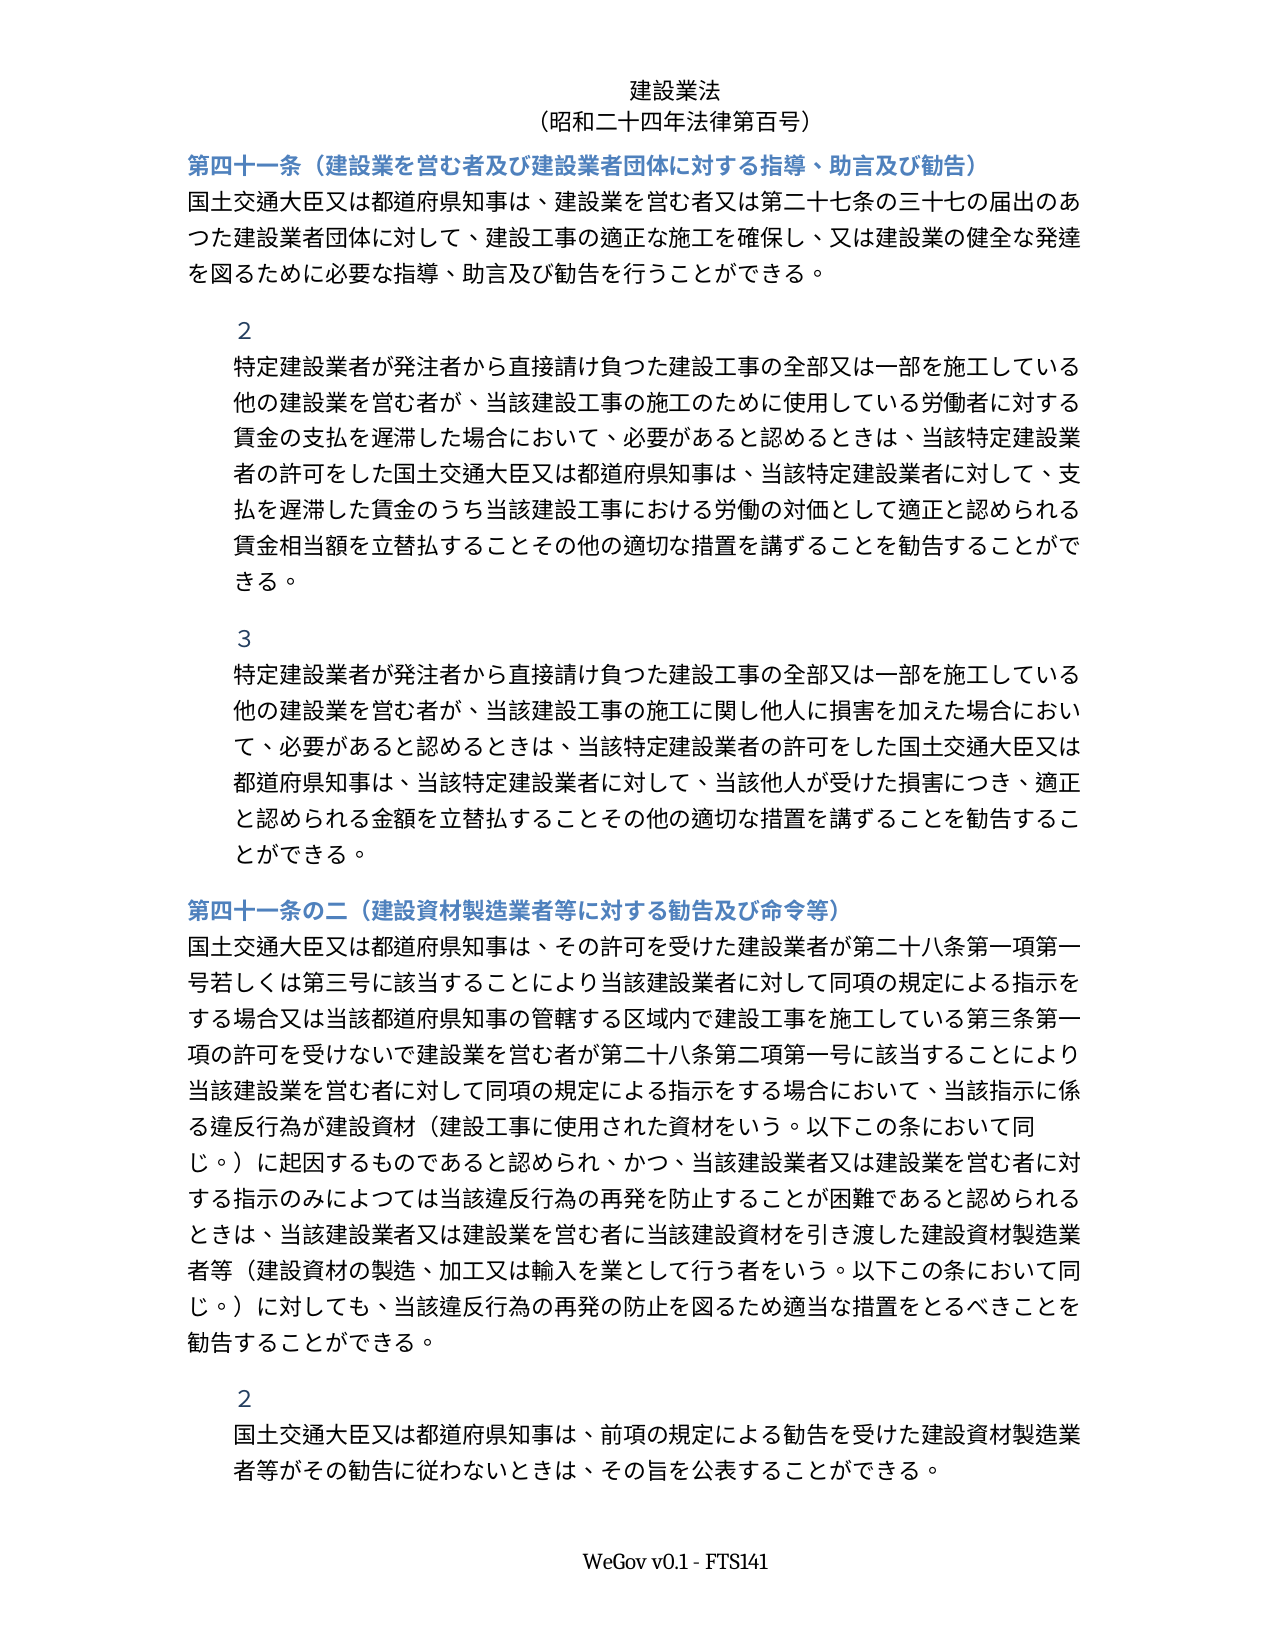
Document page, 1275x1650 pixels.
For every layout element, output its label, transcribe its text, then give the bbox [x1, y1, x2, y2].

subtitle 第四十一条（建設業を営む者及び建設業者団体に対する指導、助言及び勧告） [187, 150, 1087, 181]
text 国土交通大臣又は都道府県知事は、建設業を営む者又は第二十七条の三十七の届出のあつた建設業者団体に対して、建設工事の適正な施工を確保し、又は建設業の健全な発達を図るために必要な指導、助言及び勧告を行うことができる。 [187, 186, 1087, 289]
subtitle ２ [233, 314, 1087, 346]
text 国土交通大臣又は都道府県知事は、その許可を受けた建設業者が第二十八条第一項第一号若しくは第三号に該当することにより当該建設業者に対して同項の規定による指示をする場合又は当該都道府県知事の管轄する区域内で建設工事を施工している第三条第一項の許可を受けないで建設業を営む者が第二十八条第二項第一号に該当することにより当該建設業を営む者に対して同項の規定による指示をする場合において、当該指示に係る違反行為が建設資材（建設工事に使用された資材をいう。以下この条において同じ。）に起因するものであると認められ、かつ、当該建設業者又は建設業を営む者に対する指示のみによつては当該違反行為の再発を防止することが困難であると認められるときは、当該建設業者又は建設業を営む者に当該建設資材を引き渡した建設資材製造業者等（建設資材の製造、加工又は輸入を業として行う者をいう。以下この条において同じ。）に対しても、当該違反行為の再発の防止を図るため適当な措置をとるべきことを勧告することができる。 [187, 931, 1087, 1358]
subtitle ３ [233, 623, 1087, 654]
text 国土交通大臣又は都道府県知事は、前項の規定による勧告を受けた建設資材製造業者等がその勧告に従わないときは、その旨を公表することができる。 [233, 1419, 1087, 1486]
text 特定建設業者が発注者から直接請け負つた建設工事の全部又は一部を施工している他の建設業を営む者が、当該建設工事の施工のために使用している労働者に対する賃金の支払を遅滞した場合において、必要があると認めるときは、当該特定建設業者の許可をした国土交通大臣又は都道府県知事は、当該特定建設業者に対して、支払を遅滞した賃金のうち当該建設工事における労働の対価として適正と認められる賃金相当額を立替払することその他の適切な措置を講ずることを勧告することができる。 [233, 351, 1087, 597]
subtitle ２ [233, 1383, 1087, 1414]
subtitle 第四十一条の二（建設資材製造業者等に対する勧告及び命令等） [187, 895, 1087, 927]
text 特定建設業者が発注者から直接請け負つた建設工事の全部又は一部を施工している他の建設業を営む者が、当該建設工事の施工に関し他人に損害を加えた場合において、必要があると認めるときは、当該特定建設業者の許可をした国土交通大臣又は都道府県知事は、当該特定建設業者に対して、当該他人が受けた損害につき、適正と認められる金額を立替払することその他の適切な措置を講ずることを勧告することができる。 [233, 659, 1087, 870]
